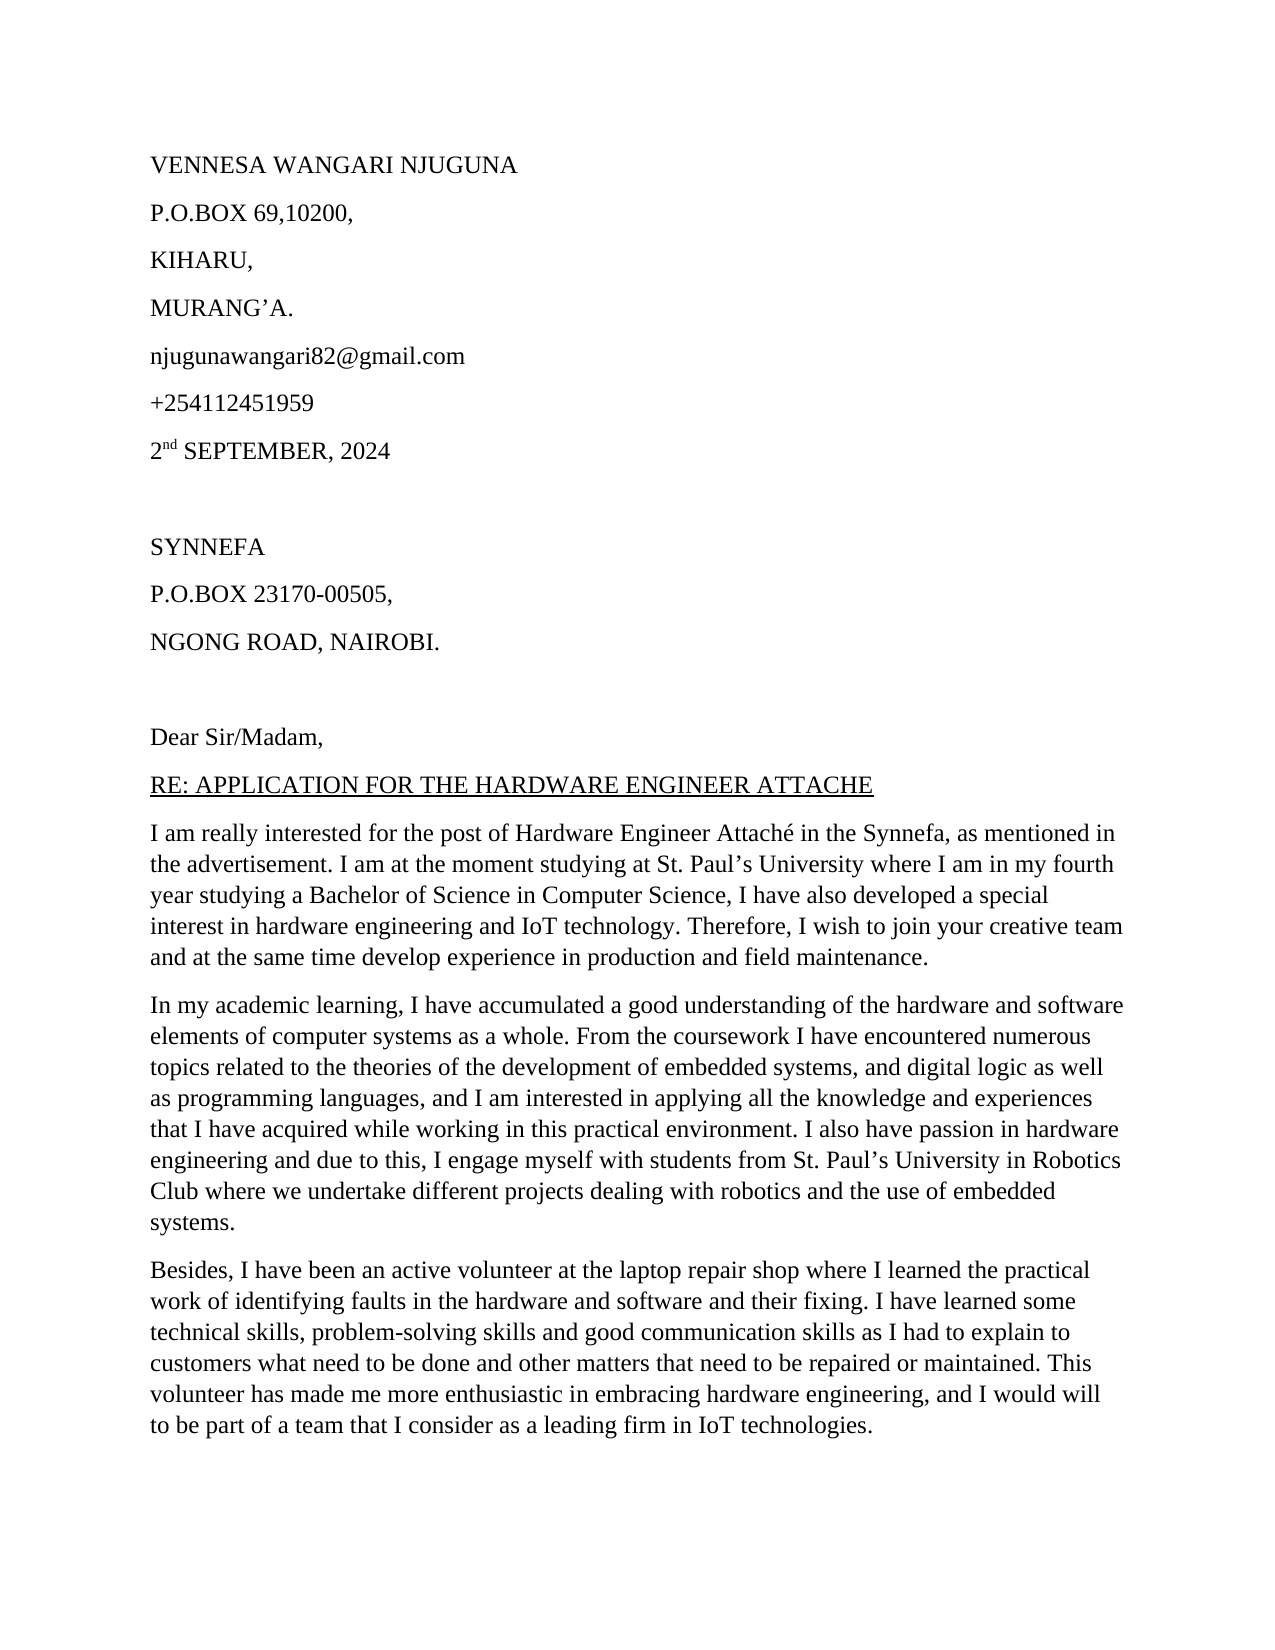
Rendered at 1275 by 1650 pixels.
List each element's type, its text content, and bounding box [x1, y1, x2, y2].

text +254112451959 [150, 388, 1125, 417]
text Dear Sir/Madam, [150, 722, 1125, 751]
text Besides, I have been an active volunteer at the laptop repair shop where I learned the practical work of identifying faults in the hardware and software and their fixing. I have learned some technical skills, problem-solving skills and good communication skills as I had to explain to customers what need to be done and other matters that need to be repaired or maintained. This volunteer has made me more enthusiastic in embracing hardware engineering, and I would will to be part of a team that I consider as a leading firm in IoT technologies. [150, 1255, 1125, 1439]
text KIHARU, [150, 245, 1125, 274]
text MURANG’A. [150, 293, 1125, 322]
text NGONG ROAD, NAIROBI. [150, 627, 1125, 656]
text SYNNEFA [150, 532, 1125, 560]
text P.O.BOX 69,10200, [150, 198, 1125, 226]
text P.O.BOX 23170-00505, [150, 579, 1125, 608]
text In my academic learning, I have accumulated a good understanding of the hardware and software elements of computer systems as a whole. From the coursework I have encountered numerous topics related to the theories of the development of embedded systems, and digital logic as well as programming languages, and I am interested in applying all the knowledge and experiences that I have acquired while working in this practical environment. I also have passion in hardware engineering and due to this, I engage myself with students from St. Paul’s University in Robotics Club where we undertake different projects dealing with robotics and the use of embedded systems. [150, 990, 1125, 1236]
text njugunawangari82@gmail.com [150, 341, 1125, 369]
text VENNESA WANGARI NJUGUNA [150, 150, 1125, 179]
text I am really interested for the post of Hardware Engineer Attaché in the Synnefa, as mentioned in the advertisement. I am at the moment studying at St. Paul’s University where I am in my fourth year studying a Bachelor of Science in Computer Science, I have also developed a special interest in hardware engineering and IoT technology. Therefore, I wish to join your creative team and at the same time develop experience in production and field maintenance. [150, 818, 1125, 971]
text RE: APPLICATION FOR THE HARDWARE ENGINEER ATTACHE [150, 770, 1125, 799]
text 2nd SEPTEMBER, 2024 [150, 436, 1125, 465]
